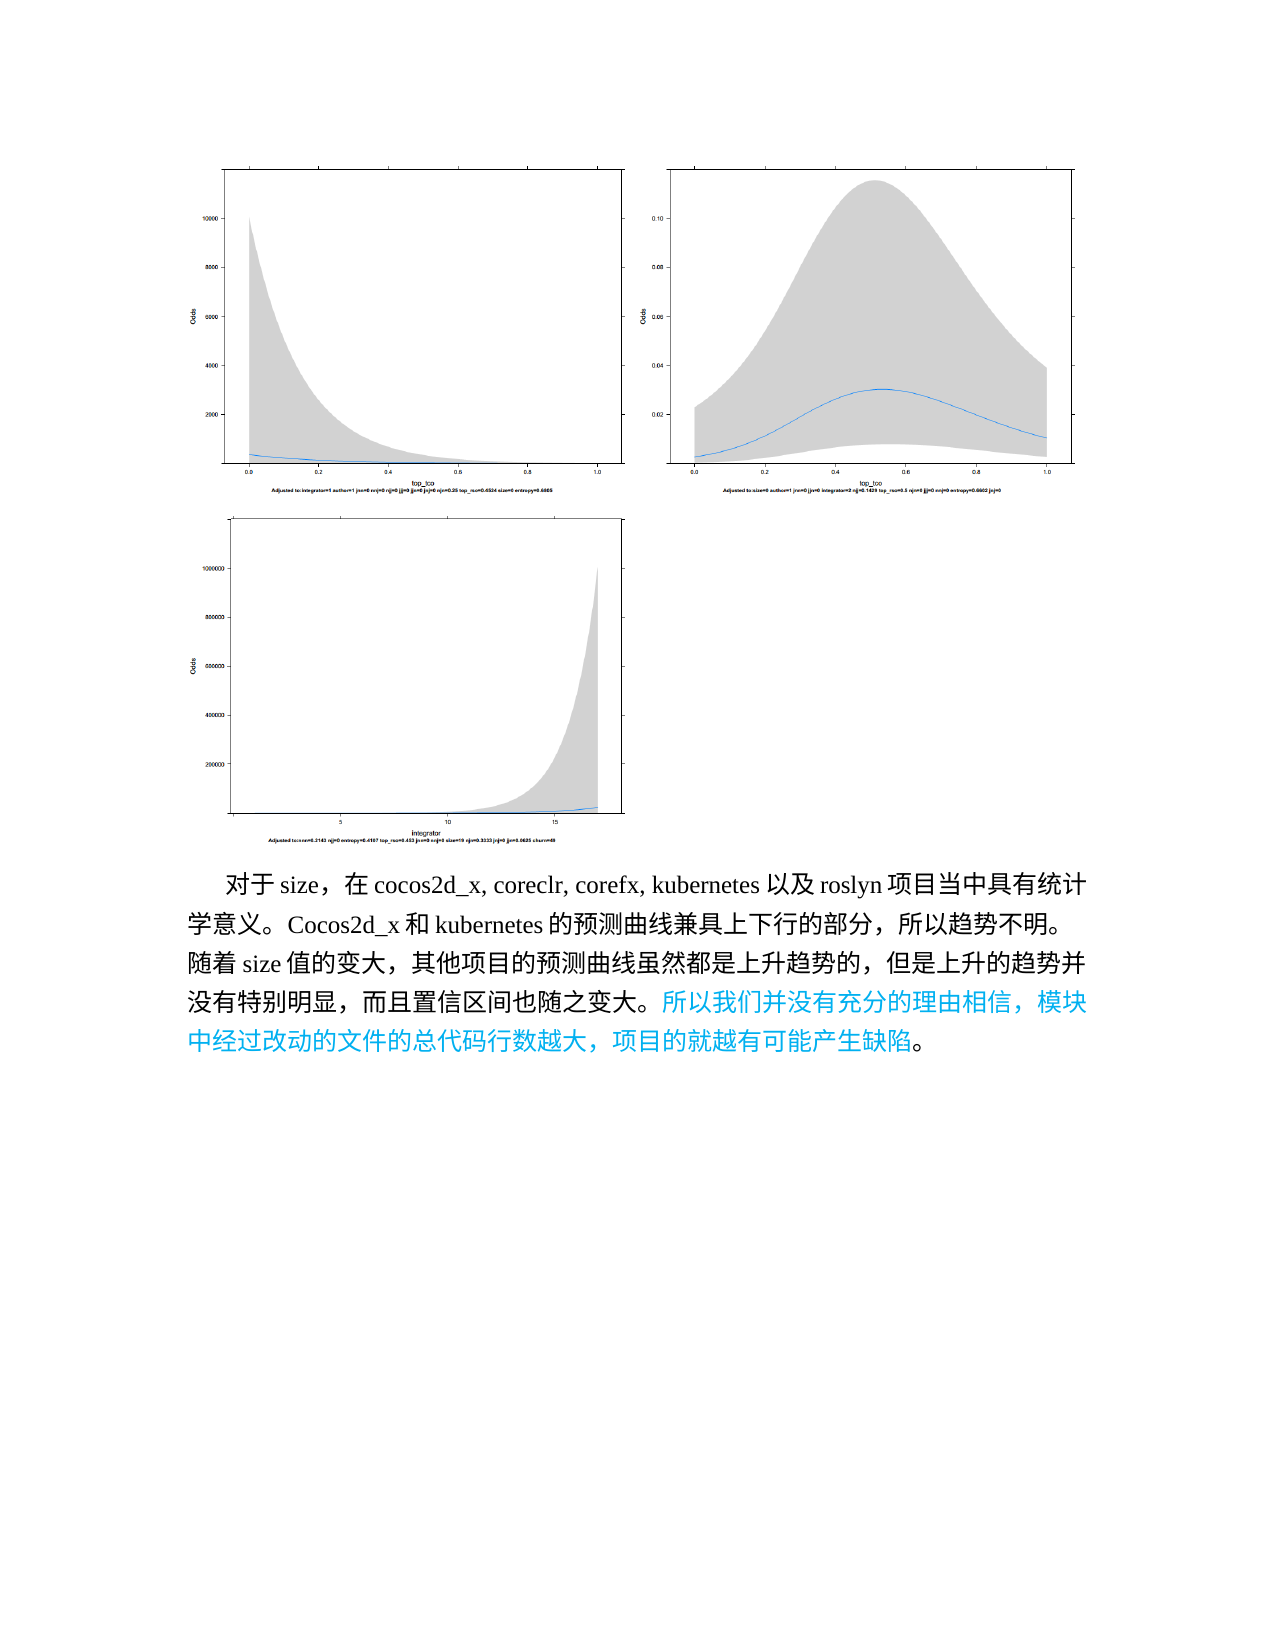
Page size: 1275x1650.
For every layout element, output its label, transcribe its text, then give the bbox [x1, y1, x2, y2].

picture [187, 499, 638, 847]
picture [187, 150, 1088, 497]
text 对于size，在cocos2d_x, coreclr, corefx, kubernetes以及roslyn项目当中具有统计学意义。Cocos2d_x和kubernetes的预测曲线兼具上下行的部分，所以趋势不明。随着size值的变大，其他项目的预测曲线虽然都是上升趋势的，但是上升的趋势并没有特别明显，而且置信区间也随之变大。所以我们并没有充分的理由相信，模块中经过改动的文件的总代码行数越大，项目的就越有可能产生缺陷。 [187, 865, 1087, 1057]
